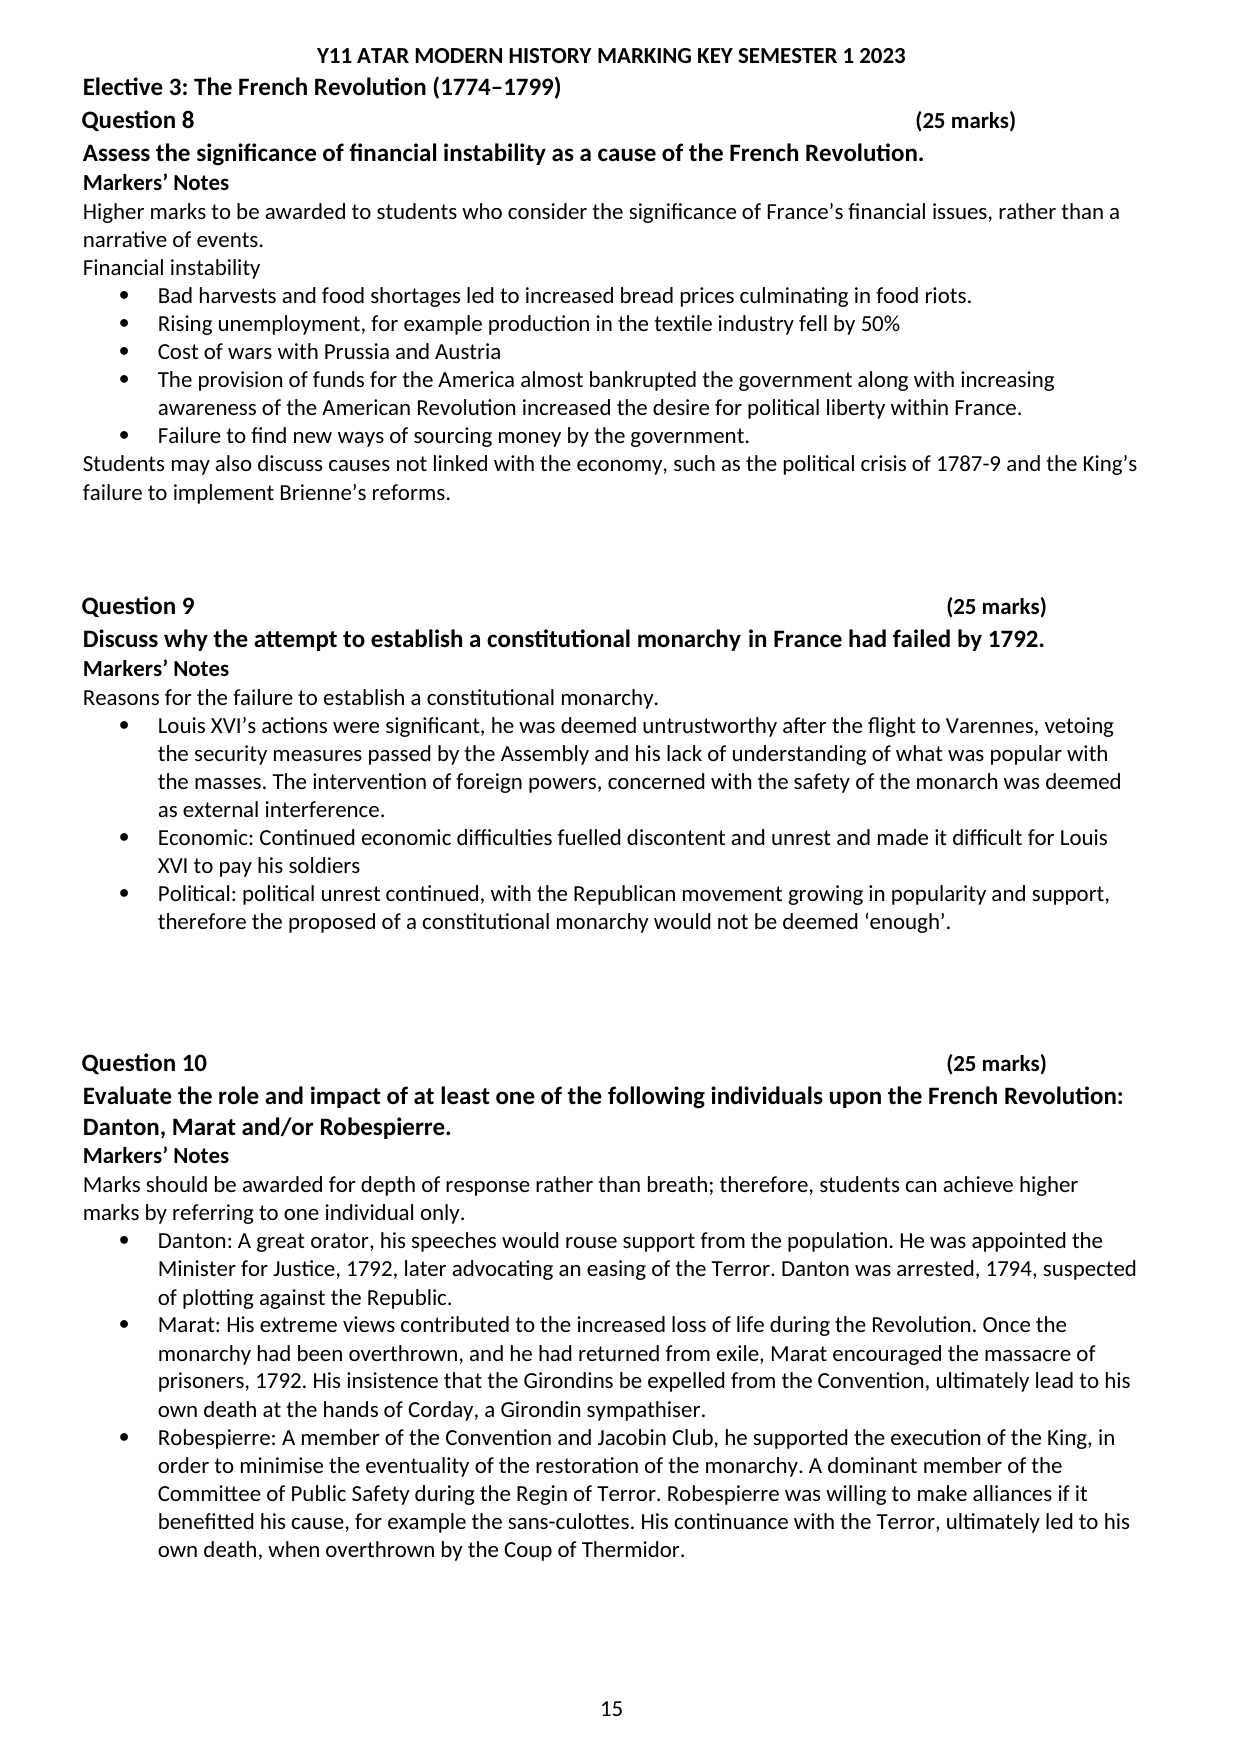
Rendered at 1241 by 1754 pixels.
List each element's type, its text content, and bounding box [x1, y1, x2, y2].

list The provision of funds for the America almost bankrupted the government along with increasing awareness of the American Revolution increased the desire for political liberty within France. [120, 365, 1140, 421]
list Marat: His extreme views contributed to the increased loss of life during the Revolution. Once the monarchy had been overthrown, and he had returned from exile, Marat encouraged the massacre of prisoners, 1792. His insistence that the Girondins be expelled from the Convention, ultimately lead to his own death at the hands of Corday, a Girondin sympathiser. [120, 1311, 1140, 1423]
text Markers’ Notes [83, 654, 1140, 682]
subtitle Question 8 (25 marks) [81, 104, 1140, 135]
subtitle Question 9 (25 marks) [81, 590, 1140, 621]
list Louis XVI’s actions were significant, he was deemed untrustworthy after the flight to Varennes, vetoing the security measures passed by the Assembly and his lack of understanding of what was popular with the masses. The intervention of foreign powers, concerned with the safety of the monarch was deemed as external interference. [120, 711, 1140, 823]
text Assess the significance of financial instability as a cause of the French Revolution. [83, 137, 1140, 168]
list Danton: A great orator, his speeches would rouse support from the population. He was appointed the Minister for Justice, 1792, later advocating an easing of the Terror. Danton was arrested, 1794, suspected of plotting against the Republic. [120, 1227, 1140, 1311]
subtitle Question 10 (25 marks) [81, 1047, 1140, 1078]
list Robespierre: A member of the Convention and Jacobin Club, he supported the execution of the King, in order to minimise the eventuality of the restoration of the monarchy. A dominant member of the Committee of Public Safety during the Regin of Terror. Robespierre was willing to make alliances if it benefitted his cause, for example the sans-culottes. His continuance with the Terror, ultimately led to his own death, when overthrown by the Coup of Thermidor. [120, 1423, 1140, 1563]
text Higher marks to be awarded to students who consider the significance of France’s financial issues, rather than a narrative of events. [83, 197, 1140, 253]
list Bad harvests and food shortages led to increased bread prices culminating in food riots. [120, 281, 1140, 309]
text Evaluate the role and impact of at least one of the following individuals upon the French Revolution: Danton, Marat and/or Robespierre. [83, 1080, 1140, 1141]
text Reasons for the failure to establish a constitutional monarchy. [83, 683, 1140, 711]
list Economic: Continued economic difficulties fuelled discontent and unrest and made it difficult for Louis XVI to pay his soldiers [120, 823, 1140, 879]
list Political: political unrest continued, with the Republican movement growing in popularity and support, therefore the proposed of a constitutional monarchy would not be deemed ‘enough’. [120, 879, 1140, 935]
list Cost of wars with Prussia and Austria [120, 337, 1140, 365]
text Discuss why the attempt to establish a constitutional monarchy in France had failed by 1792. [83, 623, 1140, 654]
text Students may also discuss causes not linked with the economy, such as the political crisis of 1787-9 and the King’s failure to implement Brienne’s reforms. [83, 449, 1140, 506]
text Elective 3: The French Revolution (1774–1799) [83, 71, 1140, 102]
text Markers’ Notes [83, 1141, 1140, 1169]
list Failure to find new ways of sourcing money by the government. [120, 421, 1140, 449]
list Rising unemployment, for example production in the textile industry fell by 50% [120, 309, 1140, 337]
text Financial instability [83, 253, 1140, 281]
text Marks should be awarded for depth of response rather than breath; therefore, students can achieve higher marks by referring to one individual only. [83, 1171, 1140, 1227]
text Markers’ Notes [83, 168, 1140, 196]
